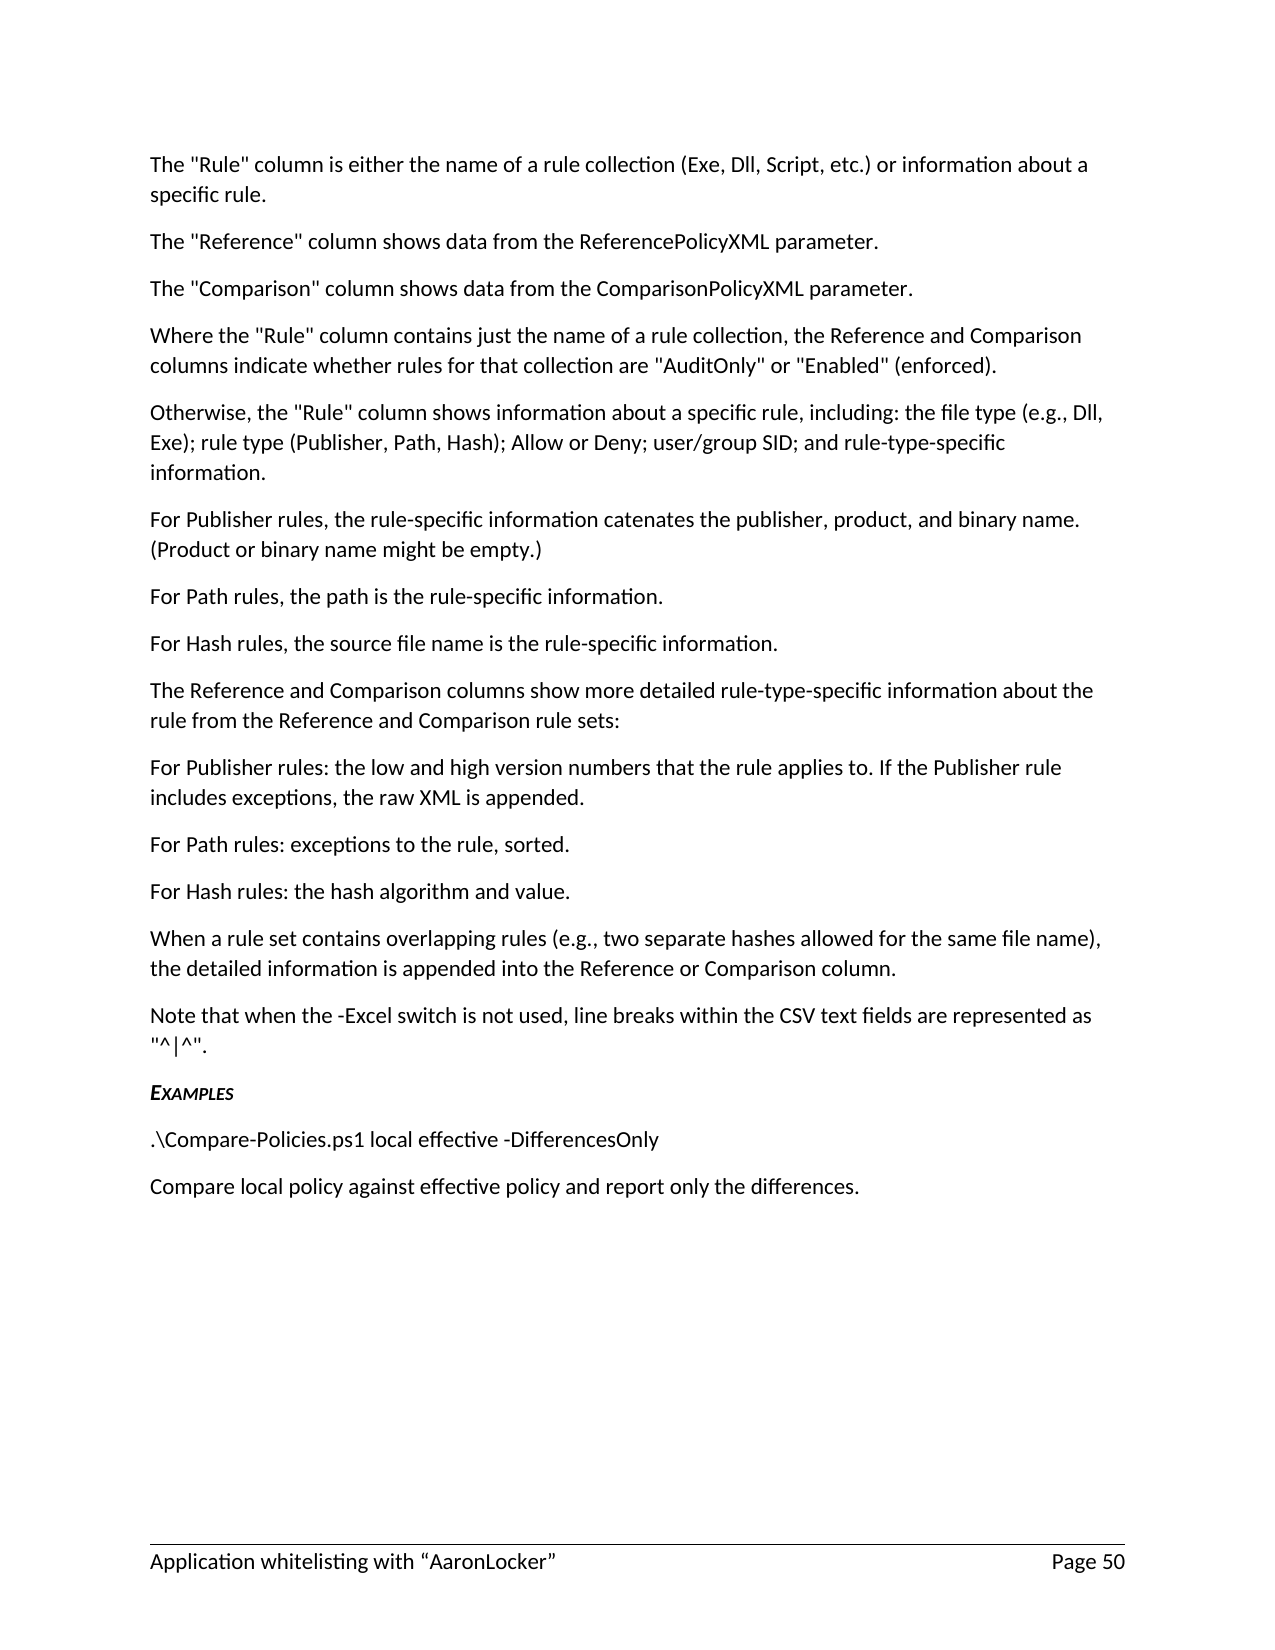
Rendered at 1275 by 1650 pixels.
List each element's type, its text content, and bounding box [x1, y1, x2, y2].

text For Path rules: exceptions to the rule, sorted. [150, 830, 1125, 858]
text The Reference and Comparison columns show more detailed rule-type-specific information about the rule from the Reference and Comparison rule sets: [150, 676, 1125, 734]
text For Publisher rules, the rule-specific information catenates the publisher, product, and binary name. (Product or binary name might be empty.) [150, 505, 1125, 563]
text When a rule set contains overlapping rules (e.g., two separate hashes allowed for the same file name), the detailed information is appended into the Reference or Comparison column. [150, 924, 1125, 982]
text .\Compare-Policies.ps1 local effective -DifferencesOnly [150, 1125, 1125, 1153]
text Examples [150, 1078, 1125, 1106]
text For Publisher rules: the low and high version numbers that the rule applies to. If the Publisher rule includes exceptions, the raw XML is appended. [150, 753, 1125, 811]
text The "Comparison" column shows data from the ComparisonPolicyXML parameter. [150, 274, 1125, 302]
text Otherwise, the "Rule" column shows information about a specific rule, including: the file type (e.g., Dll, Exe); rule type (Publisher, Path, Hash); Allow or Deny; user/group SID; and rule-type-specific information. [150, 398, 1125, 486]
text For Path rules, the path is the rule-specific information. [150, 582, 1125, 610]
text Compare local policy against effective policy and report only the differences. [150, 1172, 1125, 1200]
text For Hash rules, the source file name is the rule-specific information. [150, 629, 1125, 657]
text The "Rule" column is either the name of a rule collection (Exe, Dll, Script, etc.) or information about a specific rule. [150, 150, 1125, 208]
text Where the "Rule" column contains just the name of a rule collection, the Reference and Comparison columns indicate whether rules for that collection are "AuditOnly" or "Enabled" (enforced). [150, 321, 1125, 379]
text The "Reference" column shows data from the ReferencePolicyXML parameter. [150, 227, 1125, 255]
text Note that when the -Excel switch is not used, line breaks within the CSV text fields are represented as "^|^". [150, 1001, 1125, 1059]
text For Hash rules: the hash algorithm and value. [150, 877, 1125, 905]
